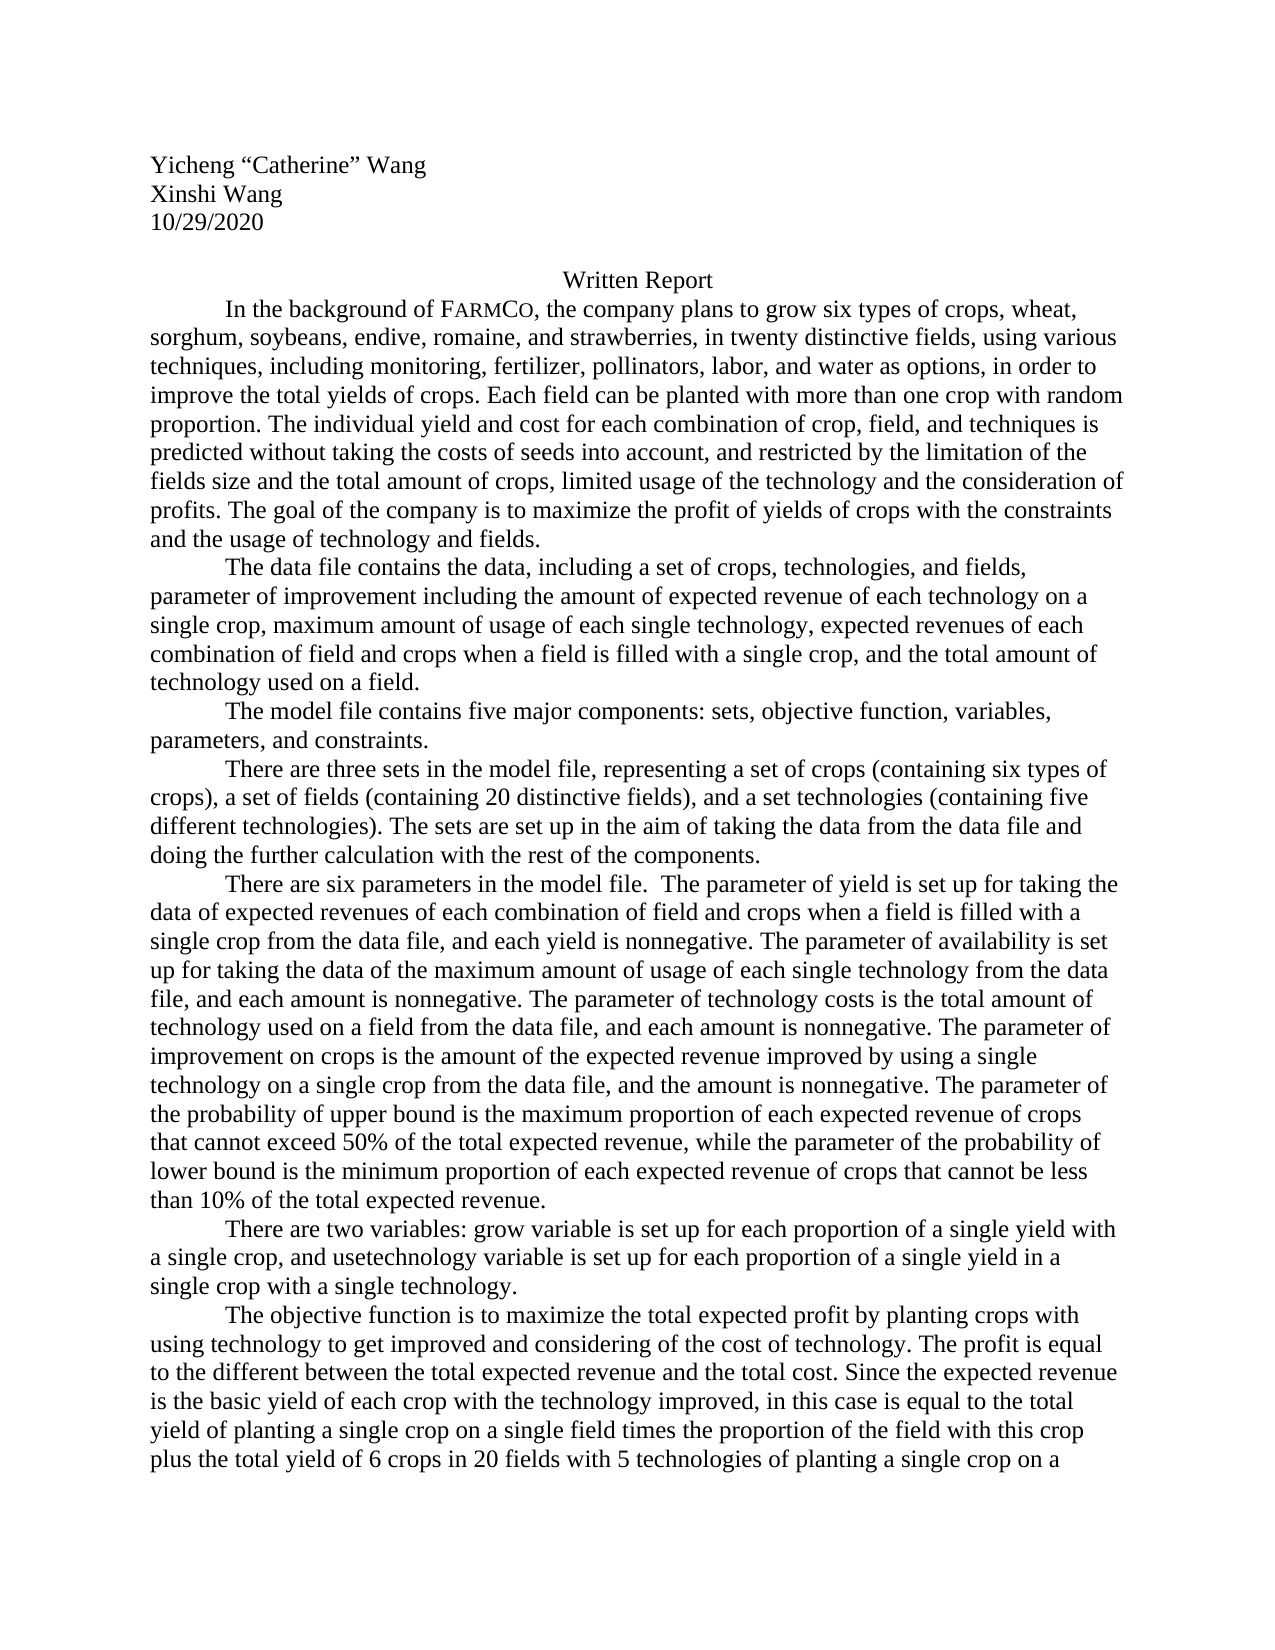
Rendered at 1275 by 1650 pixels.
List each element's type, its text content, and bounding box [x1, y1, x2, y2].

text There are two variables: grow variable is set up for each proportion of a single yield with a single crop, and usetechnology variable is set up for each proportion of a single yield in a single crop with a single technology. [150, 1214, 1125, 1300]
text Yicheng “Catherine” Wang [150, 150, 1125, 179]
text The data file contains the data, including a set of crops, technologies, and fields, parameter of improvement including the amount of expected revenue of each technology on a single crop, maximum amount of usage of each single technology, expected revenues of each combination of field and crops when a field is filled with a single crop, and the total amount of technology used on a field. [150, 552, 1125, 696]
text The model file contains five major components: sets, objective function, variables, parameters, and constraints. [150, 696, 1125, 754]
text In the background of FARMCO, the company plans to grow six types of crops, wheat, sorghum, soybeans, endive, romaine, and strawberries, in twenty distinctive fields, using various techniques, including monitoring, fertilizer, pollinators, labor, and water as options, in order to improve the total yields of crops. Each field can be planted with more than one crop with random proportion. The individual yield and cost for each combination of crop, field, and techniques is predicted without taking the costs of seeds into account, and restricted by the limitation of the fields size and the total amount of crops, limited usage of the technology and the consideration of profits. The goal of the company is to maximize the profit of yields of crops with the constraints and the usage of technology and fields. [150, 294, 1125, 552]
text Written Report [150, 265, 1125, 294]
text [150, 1300, 1125, 1472]
text There are six parameters in the model file. The parameter of yield is set up for taking the data of expected revenues of each combination of field and crops when a field is filled with a single crop from the data file, and each yield is nonnegative. The parameter of availability is set up for taking the data of the maximum amount of usage of each single technology from the data file, and each amount is nonnegative. The parameter of technology costs is the total amount of technology used on a field from the data file, and each amount is nonnegative. The parameter of improvement on crops is the amount of the expected revenue improved by using a single technology on a single crop from the data file, and the amount is nonnegative. The parameter of the probability of upper bound is the maximum proportion of each expected revenue of crops that cannot exceed 50% of the total expected revenue, while the parameter of the probability of lower bound is the minimum proportion of each expected revenue of crops that cannot be less than 10% of the total expected revenue. [150, 869, 1125, 1214]
text 10/29/2020 [150, 207, 1125, 236]
text There are three sets in the model file, representing a set of crops (containing six types of crops), a set of fields (containing 20 distinctive fields), and a set technologies (containing five different technologies). The sets are set up in the aim of taking the data from the data file and doing the further calculation with the rest of the components. [150, 754, 1125, 869]
text Xinshi Wang [150, 179, 1125, 207]
